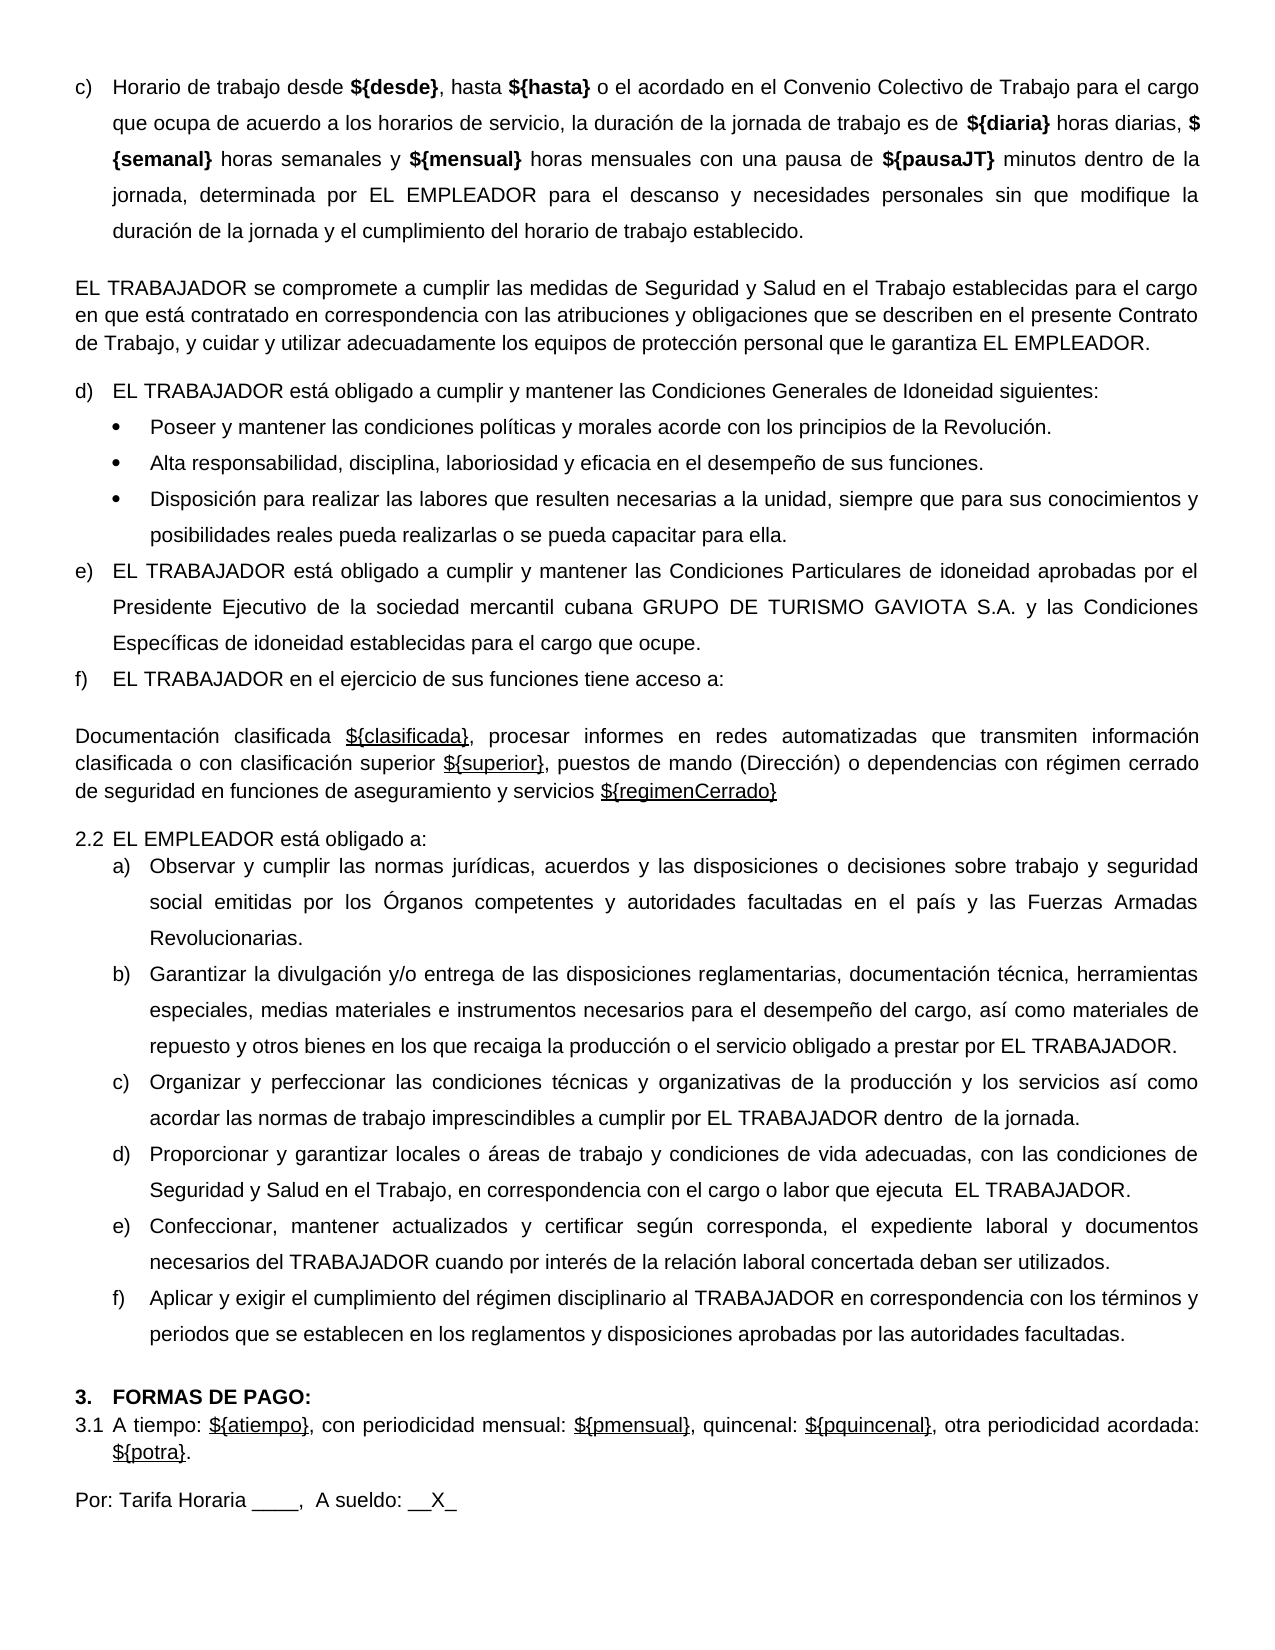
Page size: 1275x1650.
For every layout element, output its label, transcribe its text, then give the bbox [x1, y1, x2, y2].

list FORMAS DE PAGO: [75, 1385, 1200, 1409]
list EL EMPLEADOR está obligado a: [75, 827, 1200, 851]
list Horario de trabajo desde ${desde}, hasta ${hasta} o el acordado en el Convenio Colectivo de Trabajo para el cargo que ocupa de acuerdo a los horarios de servicio, la duración de la jornada de trabajo es de ${diaria} horas diarias, ${semanal} horas semanales y ${mensual} horas mensuales con una pausa de ${pausaJT} minutos dentro de la jornada, determinada por EL EMPLEADOR para el descanso y necesidades personales sin que modifique la duración de la jornada y el cumplimiento del horario de trabajo establecido. [75, 75, 1200, 243]
text Documentación clasificada ${clasificada}, procesar informes en redes automatizadas que transmiten información clasificada o con clasificación superior ${superior}, puestos de mando (Dirección) o dependencias con régimen cerrado de seguridad en funciones de aseguramiento y servicios ${regimenCerrado} [75, 723, 1200, 802]
list EL TRABAJADOR está obligado a cumplir y mantener las Condiciones Particulares de idoneidad aprobadas por el Presidente Ejecutivo de la sociedad mercantil cubana GRUPO DE TURISMO GAVIOTA S.A. y las Condiciones Específicas de idoneidad establecidas para el cargo que ocupe. [75, 559, 1200, 655]
list Poseer y mantener las condiciones políticas y morales acorde con los principios de la Revolución. [112, 415, 1200, 439]
text EL TRABAJADOR se compromete a cumplir las medidas de Seguridad y Salud en el Trabajo establecidas para el cargo en que está contratado en correspondencia con las atribuciones y obligaciones que se describen en el presente Contrato de Trabajo, y cuidar y utilizar adecuadamente los equipos de protección personal que le garantiza EL EMPLEADOR. [75, 276, 1200, 354]
list Aplicar y exigir el cumplimiento del régimen disciplinario al TRABAJADOR en correspondencia con los términos y periodos que se establecen en los reglamentos y disposiciones aprobadas por las autoridades facultadas. [112, 1286, 1200, 1345]
list Observar y cumplir las normas jurídicas, acuerdos y las disposiciones o decisiones sobre trabajo y seguridad social emitidas por los Órganos competentes y autoridades facultadas en el país y las Fuerzas Armadas Revolucionarias. [112, 854, 1200, 950]
list Organizar y perfeccionar las condiciones técnicas y organizativas de la producción y los servicios así como acordar las normas de trabajo imprescindibles a cumplir por EL TRABAJADOR dentro de la jornada. [112, 1070, 1200, 1130]
list Proporcionar y garantizar locales o áreas de trabajo y condiciones de vida adecuadas, con las condiciones de Seguridad y Salud en el Trabajo, en correspondencia con el cargo o labor que ejecuta EL TRABAJADOR. [112, 1142, 1200, 1202]
list Confeccionar, mantener actualizados y certificar según corresponda, el expediente laboral y documentos necesarios del TRABAJADOR cuando por interés de la relación laboral concertada deban ser utilizados. [112, 1214, 1200, 1273]
list A tiempo: ${atiempo}, con periodicidad mensual: ${pmensual}, quincenal: ${pquincenal}, otra periodicidad acordada: ${potra}. [75, 1412, 1200, 1464]
list EL TRABAJADOR en el ejercicio de sus funciones tiene acceso a: [75, 667, 1200, 691]
text Por: Tarifa Horaria ____, A sueldo: __X_ [75, 1488, 1200, 1512]
list EL TRABAJADOR está obligado a cumplir y mantener las Condiciones Generales de Idoneidad siguientes: [75, 379, 1200, 403]
list Disposición para realizar las labores que resulten necesarias a la unidad, siempre que para sus conocimientos y posibilidades reales pueda realizarlas o se pueda capacitar para ella. [112, 487, 1200, 547]
list Garantizar la divulgación y/o entrega de las disposiciones reglamentarias, documentación técnica, herramientas especiales, medias materiales e instrumentos necesarios para el desempeño del cargo, así como materiales de repuesto y otros bienes en los que recaiga la producción o el servicio obligado a prestar por EL TRABAJADOR. [112, 962, 1200, 1058]
list Alta responsabilidad, disciplina, laboriosidad y eficacia en el desempeño de sus funciones. [112, 451, 1200, 475]
